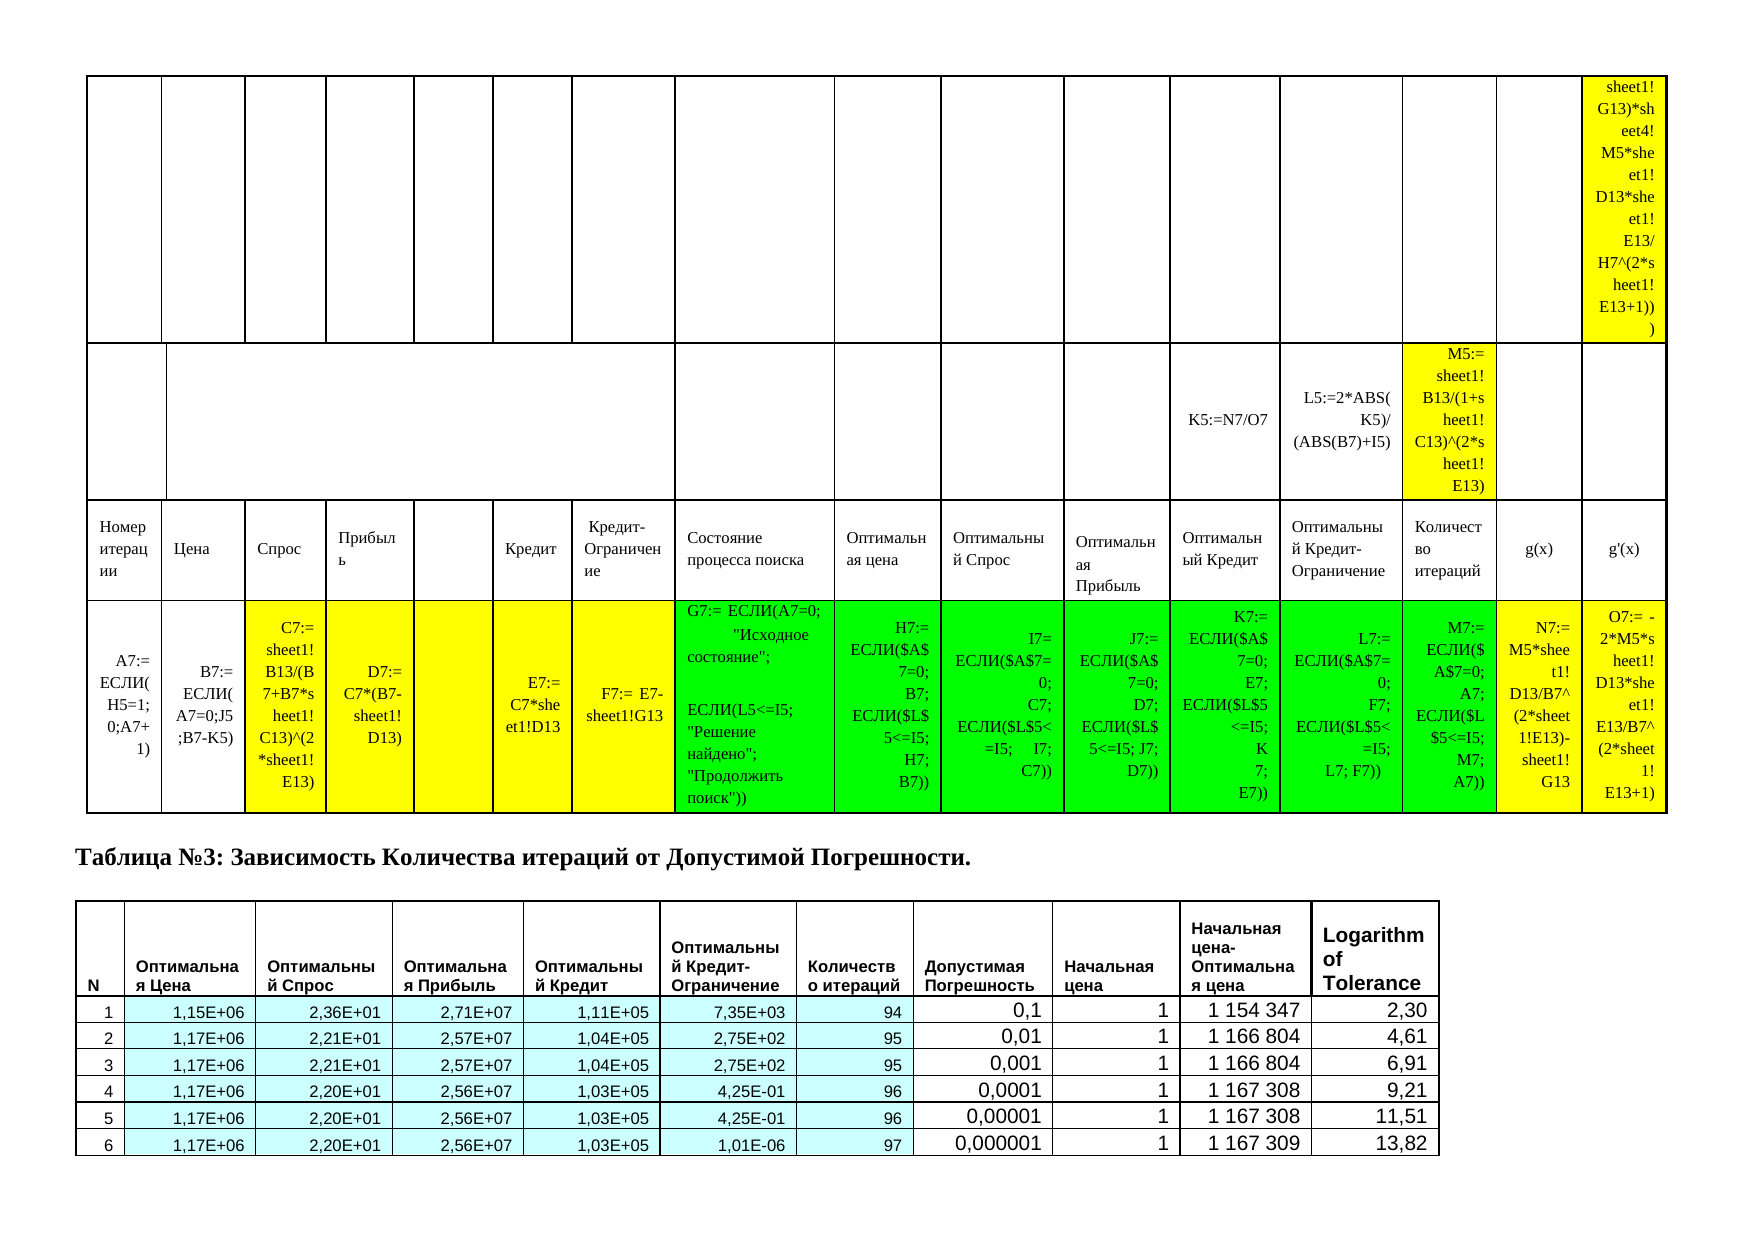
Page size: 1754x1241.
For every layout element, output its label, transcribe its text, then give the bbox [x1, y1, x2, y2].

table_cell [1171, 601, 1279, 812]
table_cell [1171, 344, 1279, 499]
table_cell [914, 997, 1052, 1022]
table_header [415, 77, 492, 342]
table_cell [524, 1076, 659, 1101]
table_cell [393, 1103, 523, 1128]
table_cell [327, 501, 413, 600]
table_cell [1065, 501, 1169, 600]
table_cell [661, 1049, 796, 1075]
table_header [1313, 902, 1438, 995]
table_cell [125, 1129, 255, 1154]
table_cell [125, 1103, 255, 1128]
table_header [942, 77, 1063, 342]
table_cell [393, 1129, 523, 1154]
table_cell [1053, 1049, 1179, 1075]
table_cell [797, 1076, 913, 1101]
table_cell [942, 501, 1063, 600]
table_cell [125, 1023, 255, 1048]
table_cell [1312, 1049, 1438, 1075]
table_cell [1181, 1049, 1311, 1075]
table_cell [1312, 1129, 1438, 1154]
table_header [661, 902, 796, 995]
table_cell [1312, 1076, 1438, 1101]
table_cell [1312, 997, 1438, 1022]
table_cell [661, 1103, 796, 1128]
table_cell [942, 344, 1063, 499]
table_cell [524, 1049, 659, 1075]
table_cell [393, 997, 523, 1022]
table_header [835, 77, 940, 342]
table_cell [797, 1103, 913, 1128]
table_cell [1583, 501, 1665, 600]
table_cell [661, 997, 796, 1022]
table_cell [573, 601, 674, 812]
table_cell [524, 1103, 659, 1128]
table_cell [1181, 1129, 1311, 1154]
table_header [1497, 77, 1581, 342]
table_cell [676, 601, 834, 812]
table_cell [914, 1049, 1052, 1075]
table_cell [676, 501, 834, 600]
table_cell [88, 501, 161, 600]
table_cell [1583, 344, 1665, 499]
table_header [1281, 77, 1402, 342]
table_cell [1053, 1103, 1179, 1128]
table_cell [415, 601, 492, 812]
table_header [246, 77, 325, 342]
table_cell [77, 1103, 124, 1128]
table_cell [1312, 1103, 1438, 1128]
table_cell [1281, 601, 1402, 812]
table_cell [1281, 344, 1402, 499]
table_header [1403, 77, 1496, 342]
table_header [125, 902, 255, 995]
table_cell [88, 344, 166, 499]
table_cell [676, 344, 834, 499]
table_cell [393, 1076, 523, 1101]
text Таблица №3: Зависимость Количества итераций от Допустимой Погрешности. [75, 842, 1679, 871]
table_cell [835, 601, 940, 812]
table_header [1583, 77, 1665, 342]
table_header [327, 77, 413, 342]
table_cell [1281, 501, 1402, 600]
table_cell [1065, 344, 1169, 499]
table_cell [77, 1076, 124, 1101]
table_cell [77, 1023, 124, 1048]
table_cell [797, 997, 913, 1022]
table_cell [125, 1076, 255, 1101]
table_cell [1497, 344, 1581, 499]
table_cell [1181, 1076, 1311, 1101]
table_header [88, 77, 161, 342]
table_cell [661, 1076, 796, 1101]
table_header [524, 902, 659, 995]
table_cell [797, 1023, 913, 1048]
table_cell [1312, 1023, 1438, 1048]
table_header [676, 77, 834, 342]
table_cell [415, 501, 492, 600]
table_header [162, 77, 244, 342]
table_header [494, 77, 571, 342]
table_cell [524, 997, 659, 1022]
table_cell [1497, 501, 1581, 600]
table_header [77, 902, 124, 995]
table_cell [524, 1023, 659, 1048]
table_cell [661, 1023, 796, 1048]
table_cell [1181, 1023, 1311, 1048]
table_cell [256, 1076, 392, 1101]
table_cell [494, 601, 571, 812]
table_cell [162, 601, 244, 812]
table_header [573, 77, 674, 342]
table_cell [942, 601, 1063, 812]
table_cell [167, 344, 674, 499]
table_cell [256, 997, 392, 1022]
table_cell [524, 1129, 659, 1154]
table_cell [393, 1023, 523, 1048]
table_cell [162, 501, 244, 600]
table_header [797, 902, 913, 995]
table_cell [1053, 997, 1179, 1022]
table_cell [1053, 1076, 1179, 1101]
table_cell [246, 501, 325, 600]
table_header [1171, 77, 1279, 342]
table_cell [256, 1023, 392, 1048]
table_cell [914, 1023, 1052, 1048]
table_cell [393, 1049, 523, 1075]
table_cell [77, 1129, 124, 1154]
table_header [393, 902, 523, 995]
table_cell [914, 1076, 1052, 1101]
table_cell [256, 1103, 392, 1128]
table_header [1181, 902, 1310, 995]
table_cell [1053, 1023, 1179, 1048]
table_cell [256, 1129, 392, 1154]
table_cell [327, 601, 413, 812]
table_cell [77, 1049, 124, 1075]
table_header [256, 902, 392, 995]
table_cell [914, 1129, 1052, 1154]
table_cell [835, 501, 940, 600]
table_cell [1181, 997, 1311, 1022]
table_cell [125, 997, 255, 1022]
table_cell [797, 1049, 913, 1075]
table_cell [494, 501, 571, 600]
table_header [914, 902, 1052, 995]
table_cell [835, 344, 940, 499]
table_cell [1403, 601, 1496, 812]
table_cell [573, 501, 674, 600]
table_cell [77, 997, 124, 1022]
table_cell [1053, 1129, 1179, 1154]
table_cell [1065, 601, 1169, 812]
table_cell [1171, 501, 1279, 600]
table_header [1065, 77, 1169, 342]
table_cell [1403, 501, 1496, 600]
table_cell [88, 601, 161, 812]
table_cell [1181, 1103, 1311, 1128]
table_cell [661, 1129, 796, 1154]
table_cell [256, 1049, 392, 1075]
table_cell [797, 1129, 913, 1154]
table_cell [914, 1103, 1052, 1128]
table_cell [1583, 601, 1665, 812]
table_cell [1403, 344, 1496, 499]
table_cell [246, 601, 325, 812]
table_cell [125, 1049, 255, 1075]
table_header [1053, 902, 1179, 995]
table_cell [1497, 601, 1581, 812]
